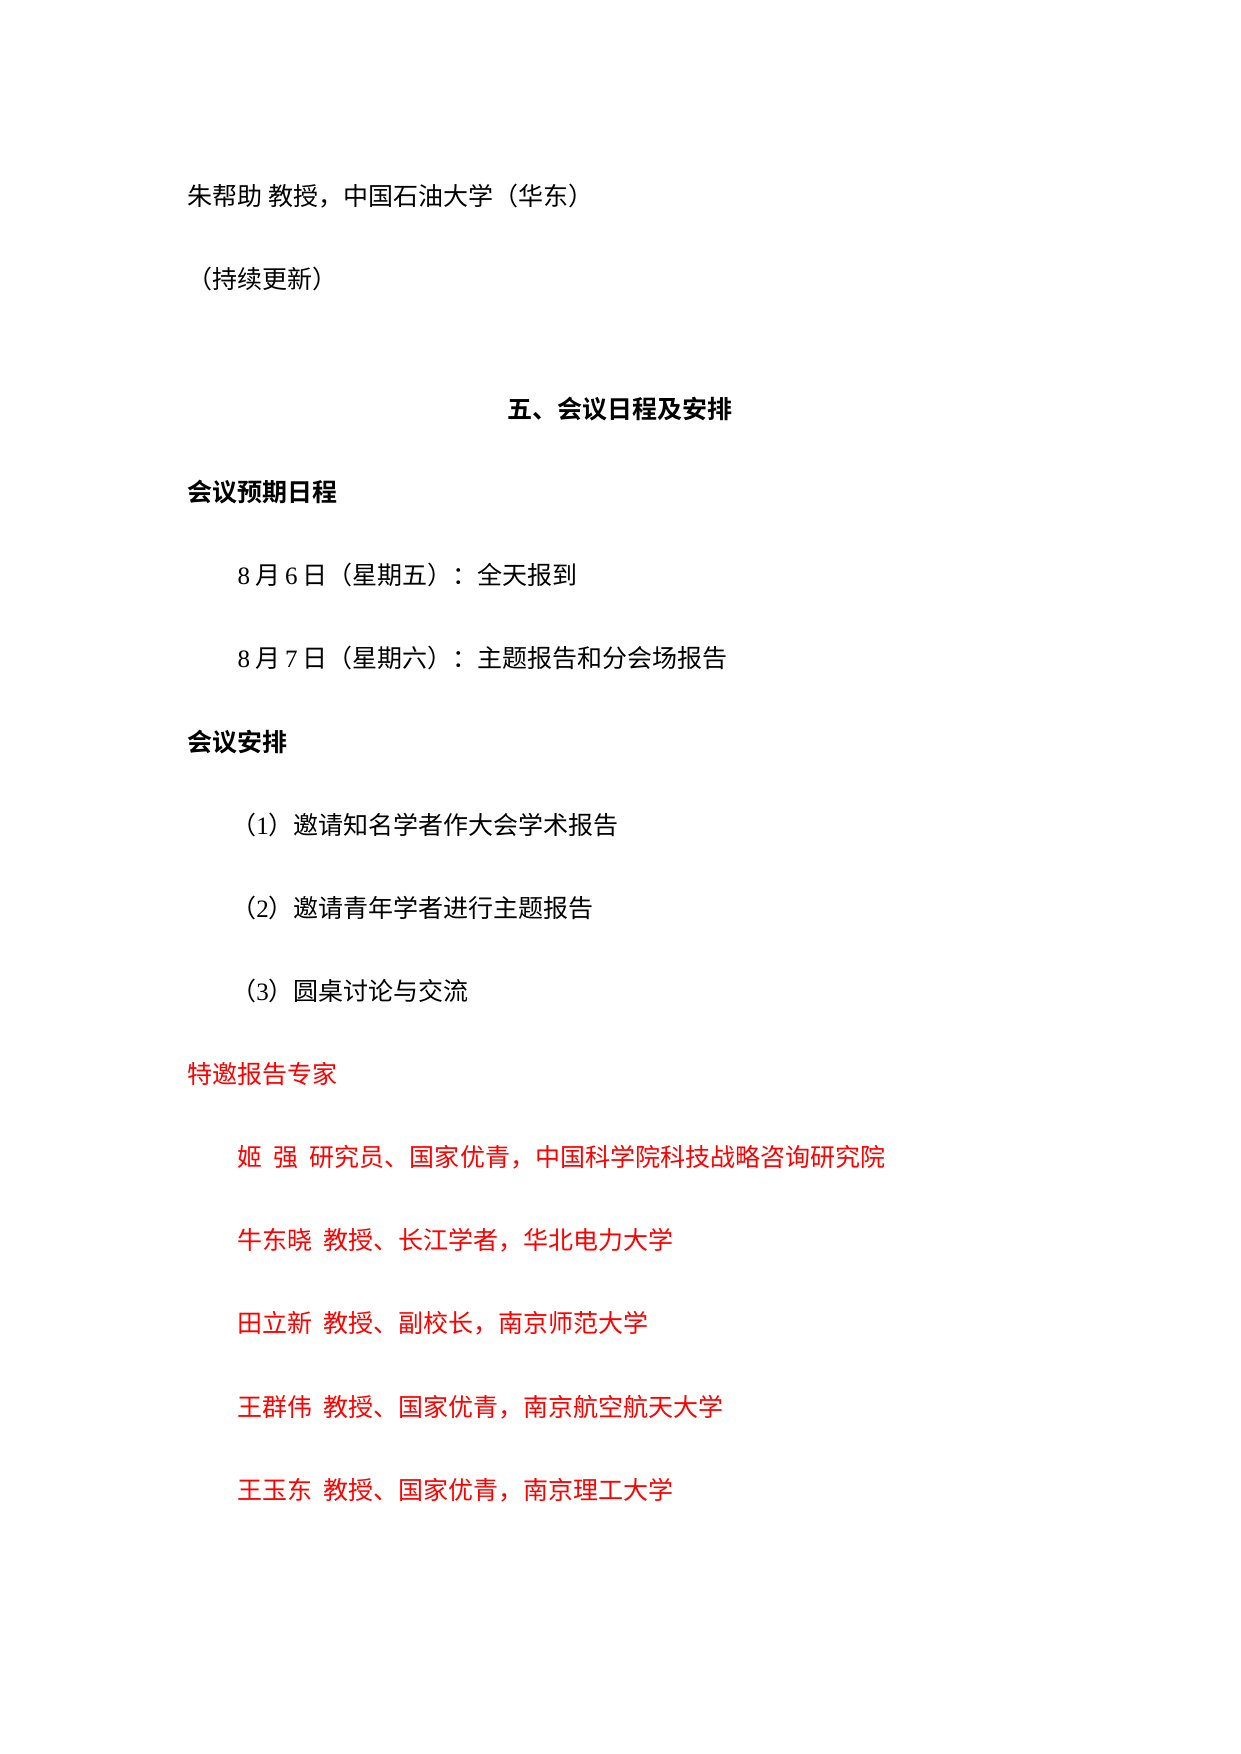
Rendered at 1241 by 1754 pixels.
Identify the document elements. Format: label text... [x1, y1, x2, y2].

text 会议预期日程 [187, 458, 1053, 523]
text 8月6日（星期五）：全天报到 [187, 541, 1053, 606]
text 姬 强 研究员、国家优青，中国科学院科技战略咨询研究院 [187, 1123, 1053, 1188]
text 王群伟 教授、国家优青，南京航空航天大学 [187, 1373, 1053, 1438]
text 特邀报告专家 [187, 1040, 1053, 1105]
list （3）圆桌讨论与交流 [231, 957, 1053, 1022]
text 会议安排 [187, 708, 1053, 773]
text 田立新 教授、副校长，南京师范大学 [187, 1289, 1053, 1354]
list （2）邀请青年学者进行主题报告 [231, 874, 1053, 939]
text 8月7日（星期六）：主题报告和分会场报告 [187, 624, 1053, 689]
list （1）邀请知名学者作大会学术报告 [231, 791, 1053, 856]
text 五、会议日程及安排 [187, 375, 1053, 440]
text （持续更新） [187, 245, 1053, 310]
text 王玉东 教授、国家优青，南京理工大学 [187, 1456, 1053, 1521]
text 牛东晓 教授、长江学者，华北电力大学 [187, 1206, 1053, 1271]
text 朱帮助 教授，中国石油大学（华东） [187, 162, 1053, 227]
